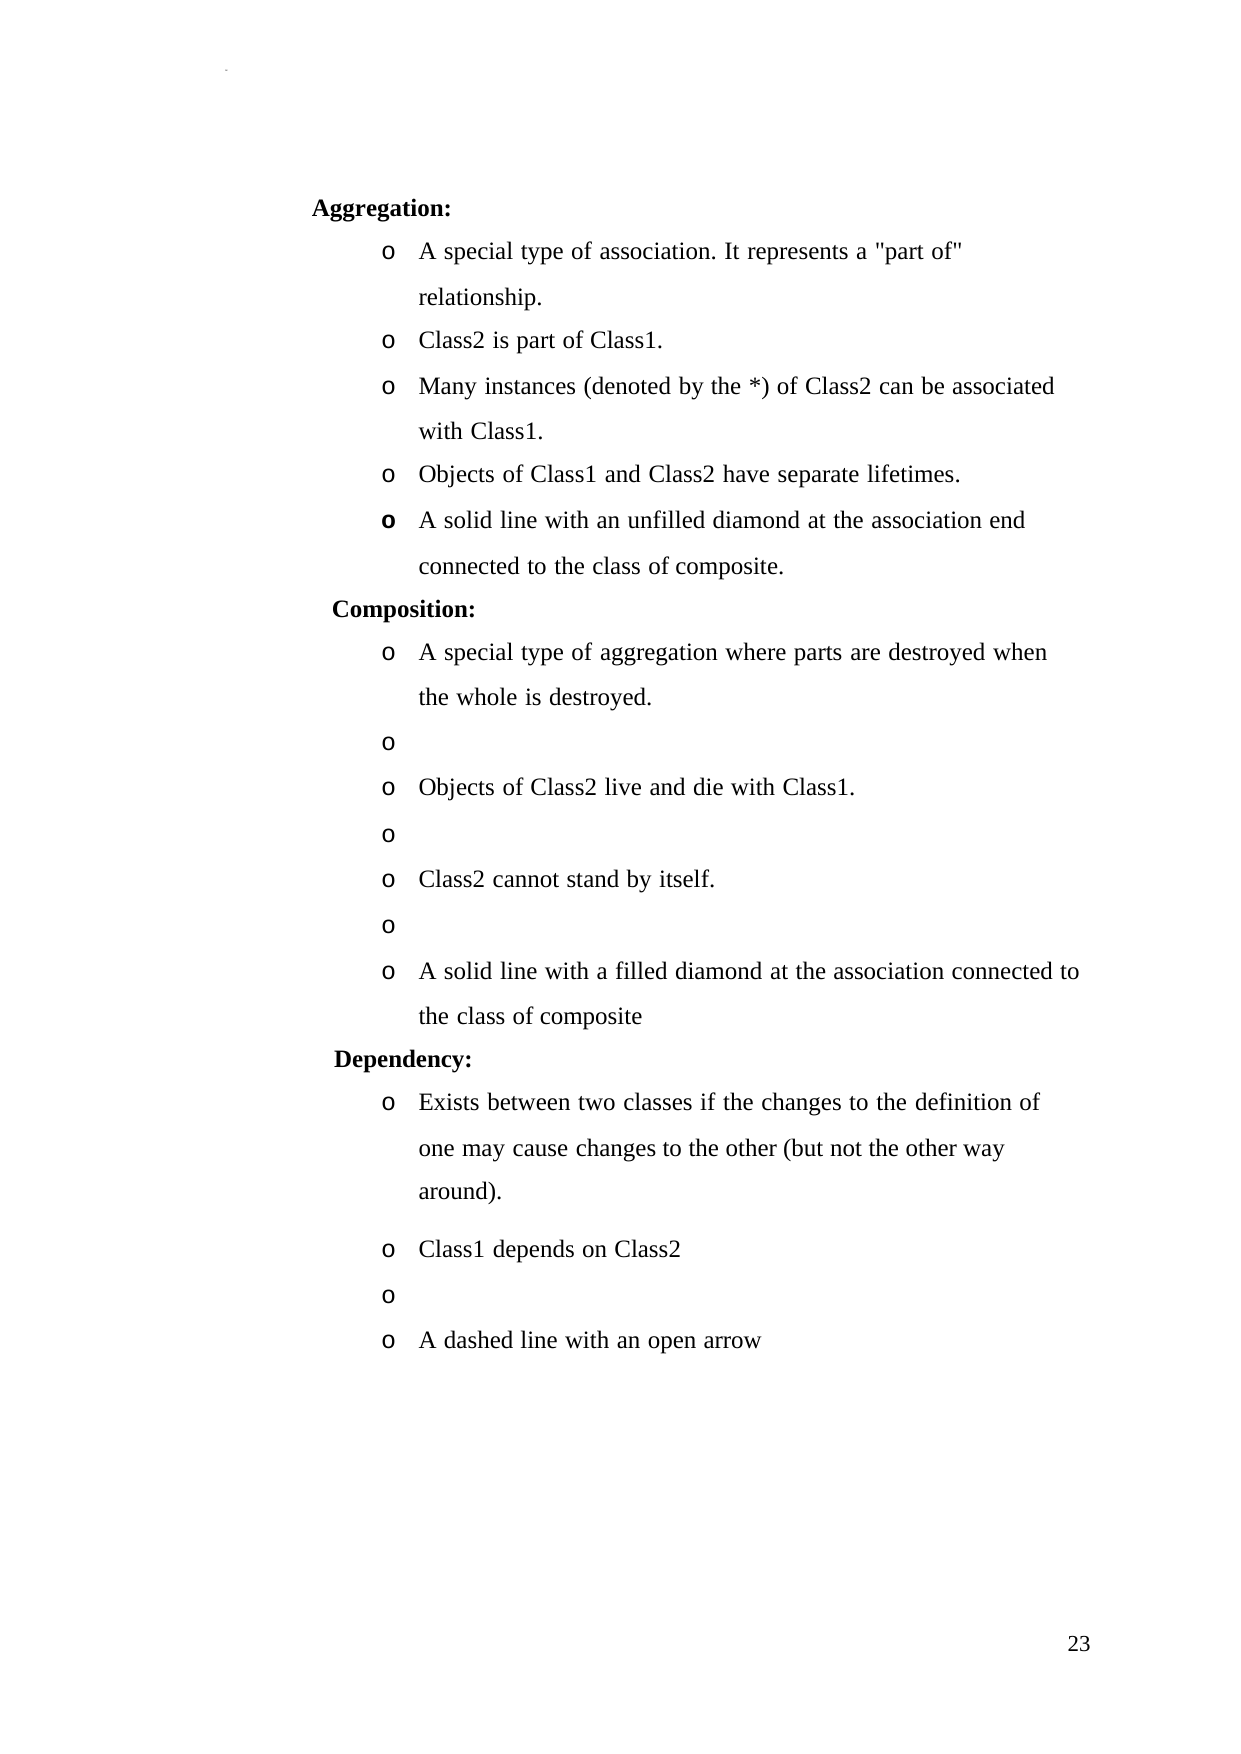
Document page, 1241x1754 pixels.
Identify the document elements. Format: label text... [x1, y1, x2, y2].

text Dependency: [225, 1044, 1081, 1073]
list Class2 is part of Class1. [381, 325, 1081, 356]
list Class1 depends on Class2 [381, 1234, 1081, 1265]
list Objects of Class2 live and die with Class1. [381, 772, 1081, 803]
list Many instances (denoted by the *) of Class2 can be associated with Class1. [381, 371, 1081, 445]
list Exists between two classes if the changes to the definition of one may cause changes to the other (but not the other way around). [381, 1087, 1081, 1204]
list A special type of association. It represents a "part of" relationship. [381, 236, 1081, 310]
list A special type of aggregation where parts are destroyed when the whole is destroyed. [381, 637, 1081, 711]
list A dashed line with an open arrow [381, 1325, 1081, 1356]
list Class2 cannot stand by itself. [381, 864, 1081, 895]
text Composition: [225, 594, 1081, 623]
list A solid line with an unfilled diamond at the association end connected to the class of composite. [381, 506, 1081, 579]
list A solid line with a filled diamond at the association connected to the class of composite [381, 956, 1081, 1030]
text Aggregation: [225, 193, 1081, 222]
list Objects of Class1 and Class2 have separate lifetimes. [381, 459, 1081, 490]
